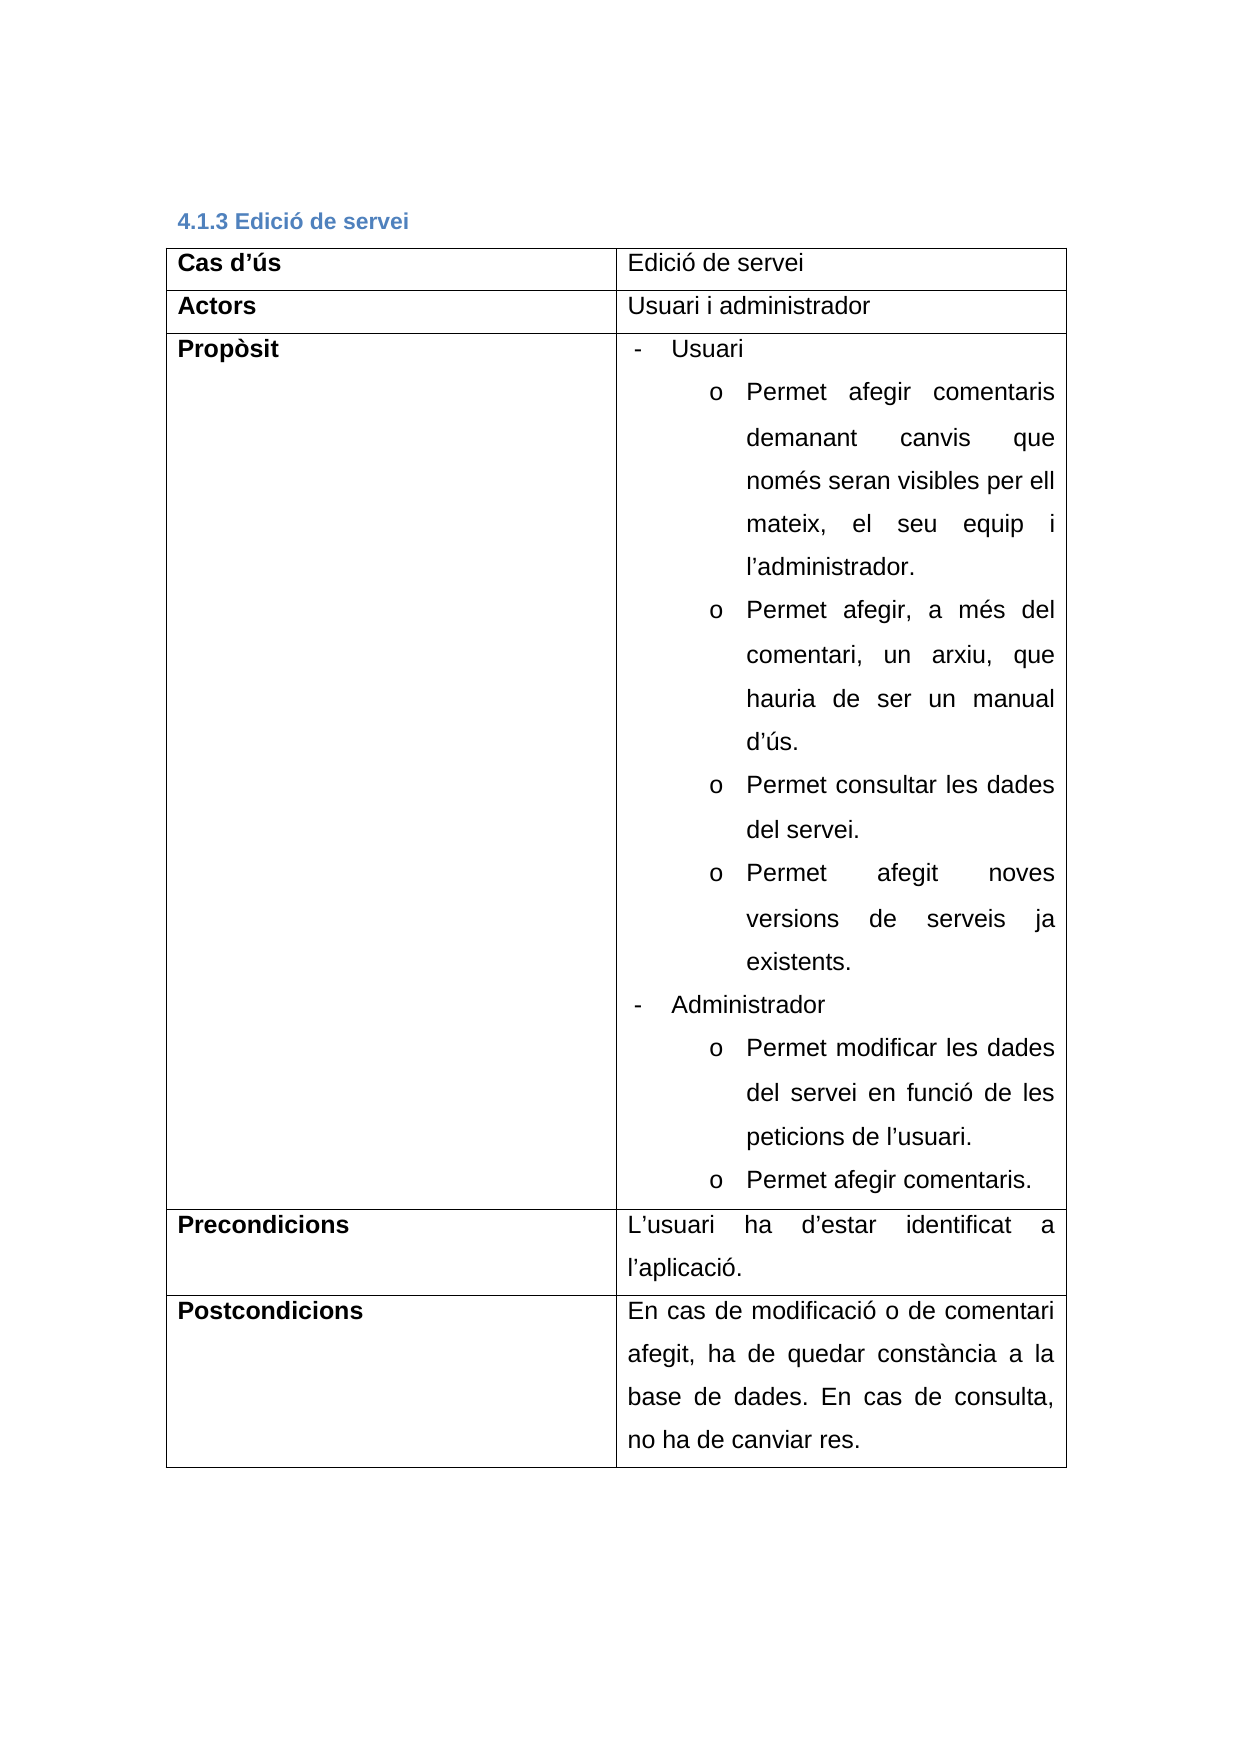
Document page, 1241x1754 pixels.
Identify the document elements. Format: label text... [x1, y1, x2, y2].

table_header Edició de servei [617, 249, 1066, 290]
table_cell Actors [167, 291, 616, 333]
table_cell Propòsit [167, 334, 616, 1209]
table_cell Postcondicions [167, 1296, 616, 1467]
table_header Cas d’ús [167, 249, 616, 290]
table_cell Precondicions [167, 1210, 616, 1295]
table_cell L’usuari ha d’estar identificat a l’aplicació. [617, 1210, 1066, 1295]
table_cell Usuari i administrador [617, 291, 1066, 333]
table_cell En cas de modificació o de comentari afegit, ha de quedar constància a la base de dades. En cas de consulta, no ha de canviar res. [617, 1296, 1066, 1467]
subtitle 4.1.3 Edició de servei [177, 208, 1063, 234]
